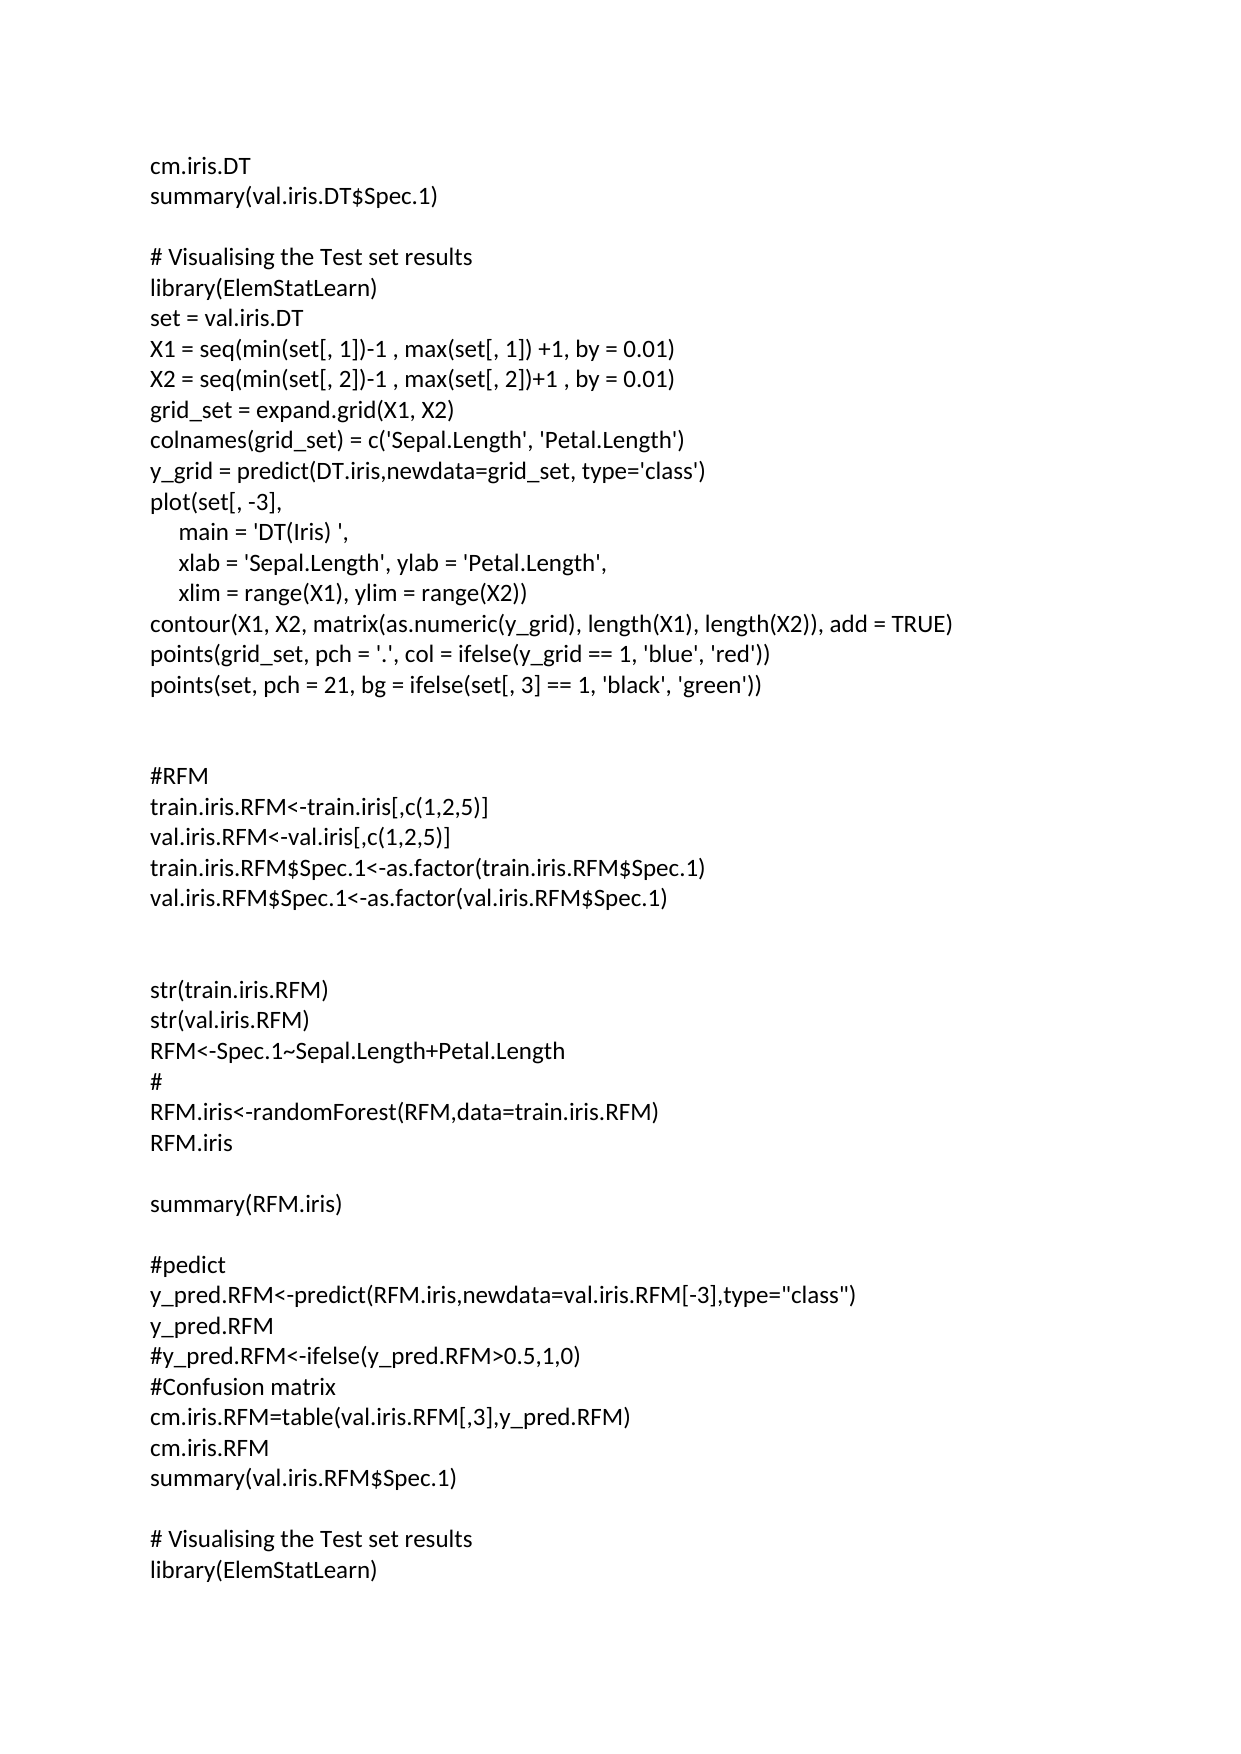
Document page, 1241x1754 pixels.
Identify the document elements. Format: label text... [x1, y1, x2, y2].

text y_grid = predict(DT.iris,newdata=grid_set, type='class') [150, 455, 1090, 486]
text plot(set[, -3], [150, 486, 1090, 516]
text RFM.iris [150, 1127, 1090, 1157]
text colnames(grid_set) = c('Sepal.Length', 'Petal.Length') [150, 425, 1090, 455]
text points(set, pch = 21, bg = ifelse(set[, 3] == 1, 'black', 'green')) [150, 669, 1090, 699]
text #RFM [150, 760, 1090, 791]
text X2 = seq(min(set[, 2])-1 , max(set[, 2])+1 , by = 0.01) [150, 364, 1090, 394]
text summary(RFM.iris) [150, 1188, 1090, 1218]
text points(grid_set, pch = '.', col = ifelse(y_grid == 1, 'blue', 'red')) [150, 638, 1090, 669]
text str(train.iris.RFM) [150, 974, 1090, 1004]
text # Visualising the Test set results [150, 1523, 1090, 1554]
text val.iris.RFM$Spec.1<-as.factor(val.iris.RFM$Spec.1) [150, 882, 1090, 913]
text library(ElemStatLearn) [150, 1554, 1090, 1584]
text grid_set = expand.grid(X1, X2) [150, 394, 1090, 425]
text # [150, 1066, 1090, 1096]
text cm.iris.RFM=table(val.iris.RFM[,3],y_pred.RFM) [150, 1401, 1090, 1432]
text X1 = seq(min(set[, 1])-1 , max(set[, 1]) +1, by = 0.01) [150, 333, 1090, 364]
text xlab = 'Sepal.Length', ylab = 'Petal.Length', [150, 547, 1090, 577]
text main = 'DT(Iris) ', [150, 516, 1090, 547]
text cm.iris.RFM [150, 1432, 1090, 1462]
text #y_pred.RFM<-ifelse(y_pred.RFM>0.5,1,0) [150, 1340, 1090, 1371]
text train.iris.RFM$Spec.1<-as.factor(train.iris.RFM$Spec.1) [150, 852, 1090, 882]
text contour(X1, X2, matrix(as.numeric(y_grid), length(X1), length(X2)), add = TRUE) [150, 608, 1090, 638]
text RFM<-Spec.1~Sepal.Length+Petal.Length [150, 1035, 1090, 1066]
text RFM.iris<-randomForest(RFM,data=train.iris.RFM) [150, 1096, 1090, 1127]
text summary(val.iris.DT$Spec.1) [150, 181, 1090, 211]
text library(ElemStatLearn) [150, 272, 1090, 303]
text cm.iris.DT [150, 150, 1090, 181]
text val.iris.RFM<-val.iris[,c(1,2,5)] [150, 821, 1090, 852]
text set = val.iris.DT [150, 303, 1090, 333]
text y_pred.RFM [150, 1310, 1090, 1340]
text train.iris.RFM<-train.iris[,c(1,2,5)] [150, 791, 1090, 821]
text y_pred.RFM<-predict(RFM.iris,newdata=val.iris.RFM[-3],type="class") [150, 1279, 1090, 1310]
text #pedict [150, 1249, 1090, 1279]
text str(val.iris.RFM) [150, 1004, 1090, 1035]
text # Visualising the Test set results [150, 242, 1090, 272]
text #Confusion matrix [150, 1371, 1090, 1401]
text summary(val.iris.RFM$Spec.1) [150, 1462, 1090, 1493]
text xlim = range(X1), ylim = range(X2)) [150, 577, 1090, 608]
